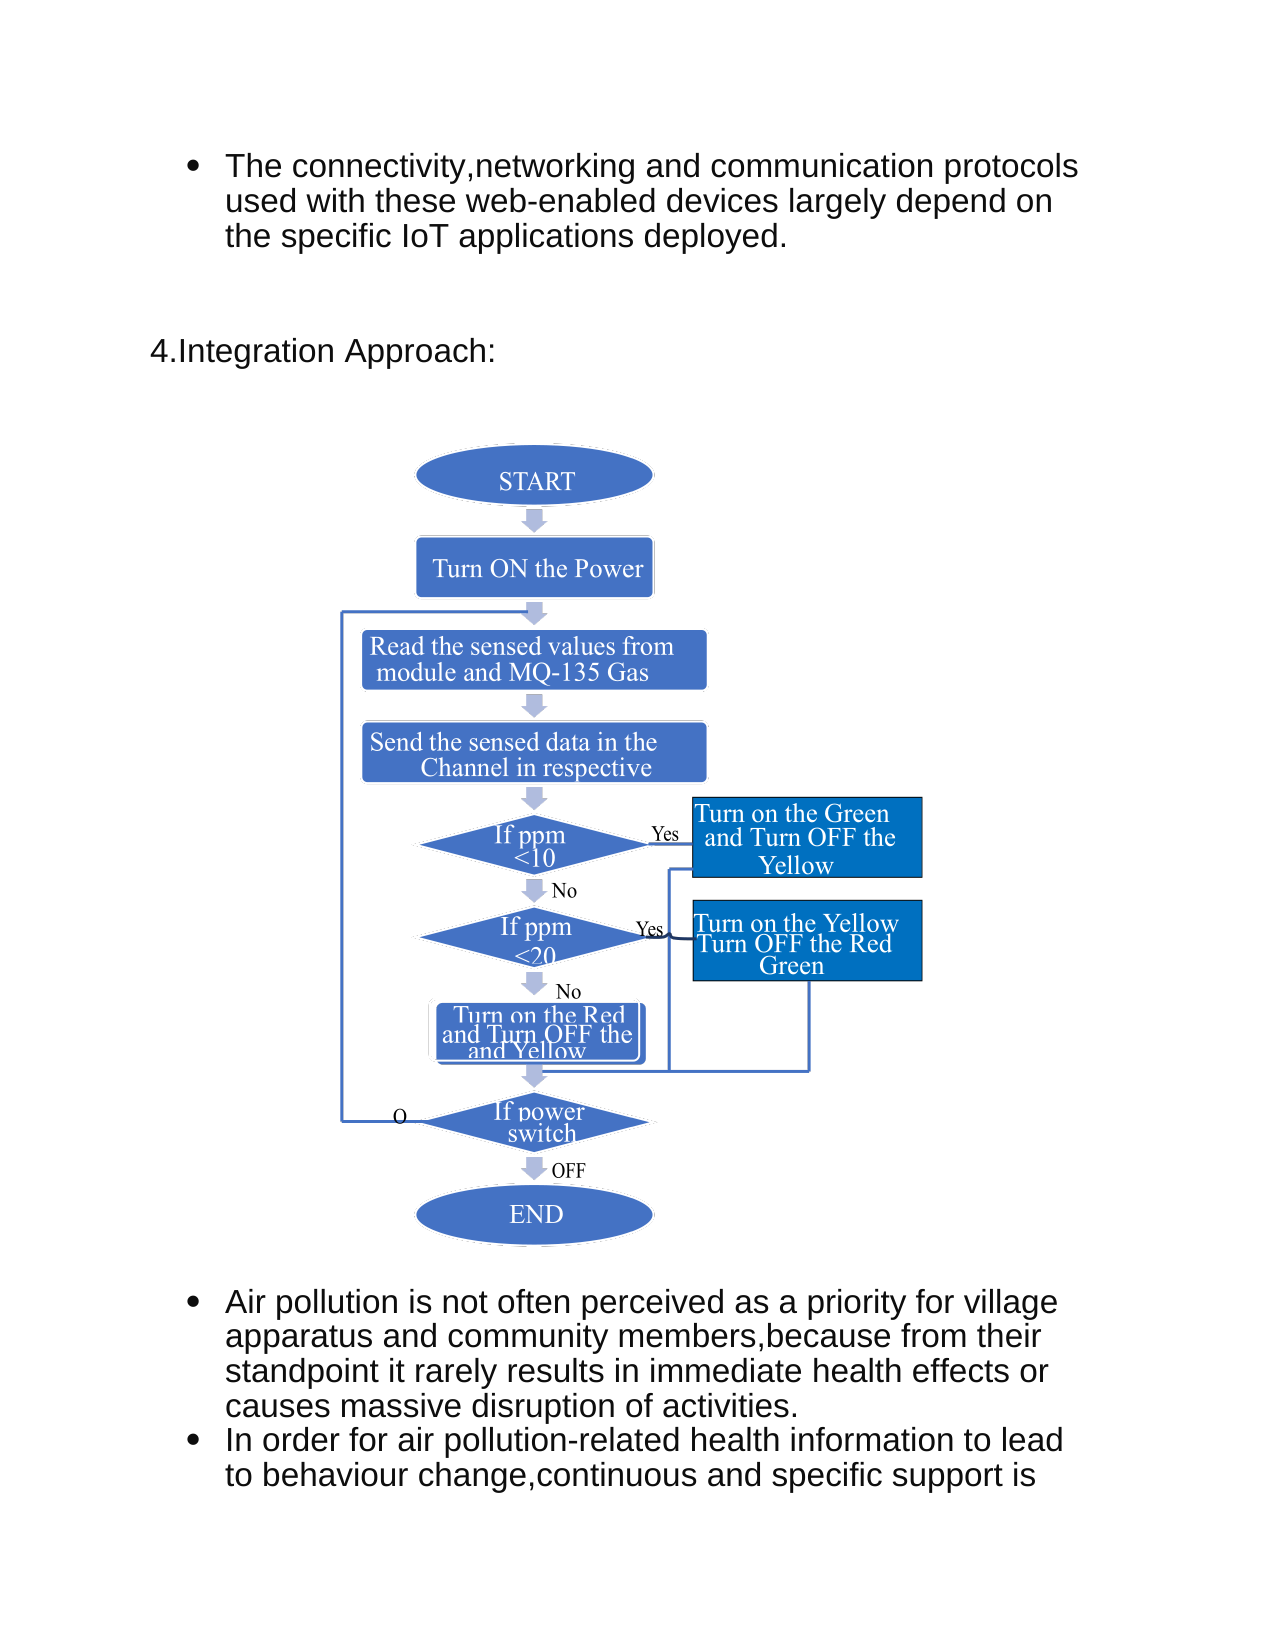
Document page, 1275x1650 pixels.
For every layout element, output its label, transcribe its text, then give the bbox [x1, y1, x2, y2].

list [187, 1424, 1088, 1493]
list The connectivity,networking and communication protocols used with these web-enabled devices largely depend on the specific IoT applications deployed. [187, 150, 1088, 254]
picture [339, 442, 923, 1247]
text 4.Integration Approach: [150, 331, 1125, 369]
list Air pollution is not often perceived as a priority for village apparatus and community members,because from their standpoint it rarely results in immediate health effects or causes massive disruption of activities. [187, 1285, 1088, 1424]
